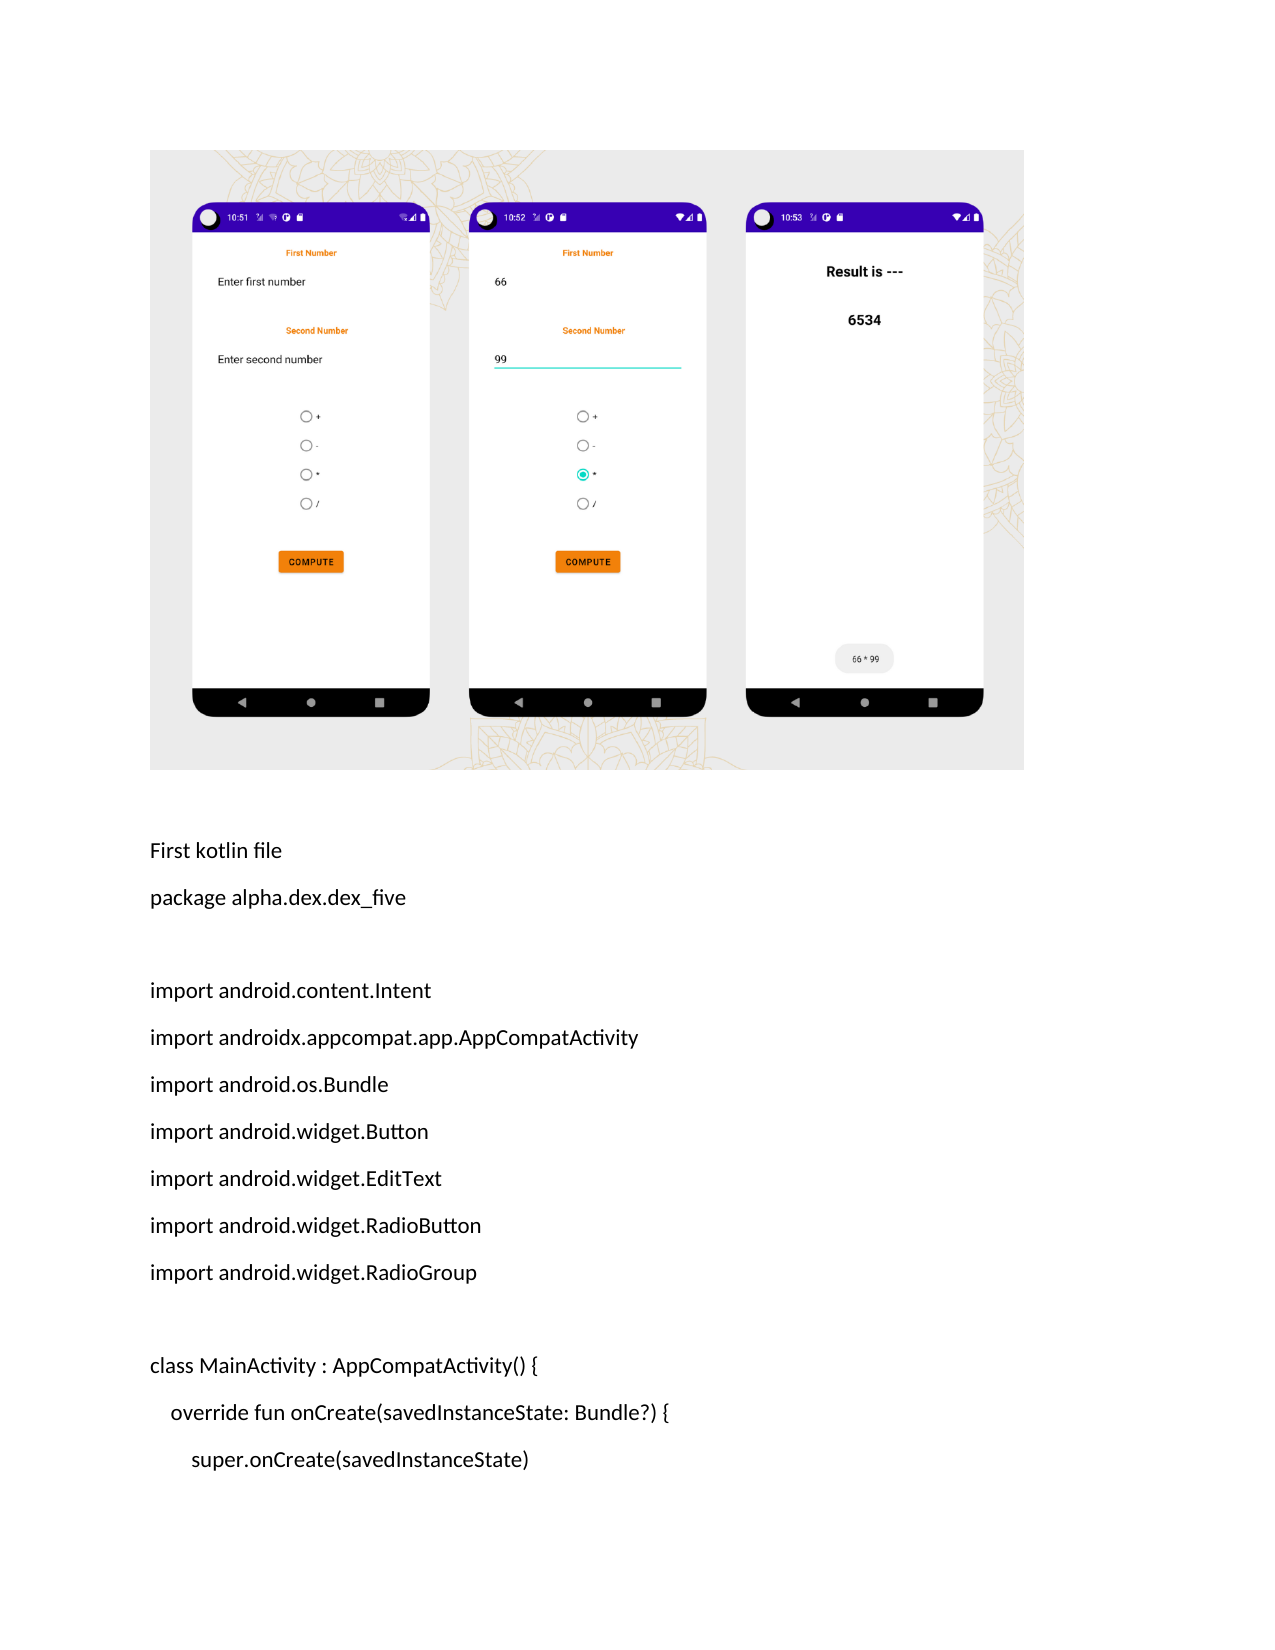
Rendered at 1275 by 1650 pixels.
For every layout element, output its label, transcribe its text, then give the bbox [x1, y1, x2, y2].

picture [150, 150, 1024, 770]
text super.onCreate(savedInstanceState) [150, 1445, 1125, 1473]
text import android.os.Bundle [150, 1070, 1125, 1098]
text class MainActivity : AppCompatActivity() { [150, 1351, 1125, 1379]
text import android.widget.Button [150, 1117, 1125, 1145]
text import android.widget.RadioGroup [150, 1258, 1125, 1286]
text import android.widget.RadioButton [150, 1211, 1125, 1239]
text import android.content.Intent [150, 976, 1125, 1004]
text First kotlin file [150, 836, 1125, 864]
text package alpha.dex.dex_five [150, 883, 1125, 911]
text override fun onCreate(savedInstanceState: Bundle?) { [150, 1398, 1125, 1426]
text import android.widget.EditText [150, 1164, 1125, 1192]
text import androidx.appcompat.app.AppCompatActivity [150, 1023, 1125, 1051]
